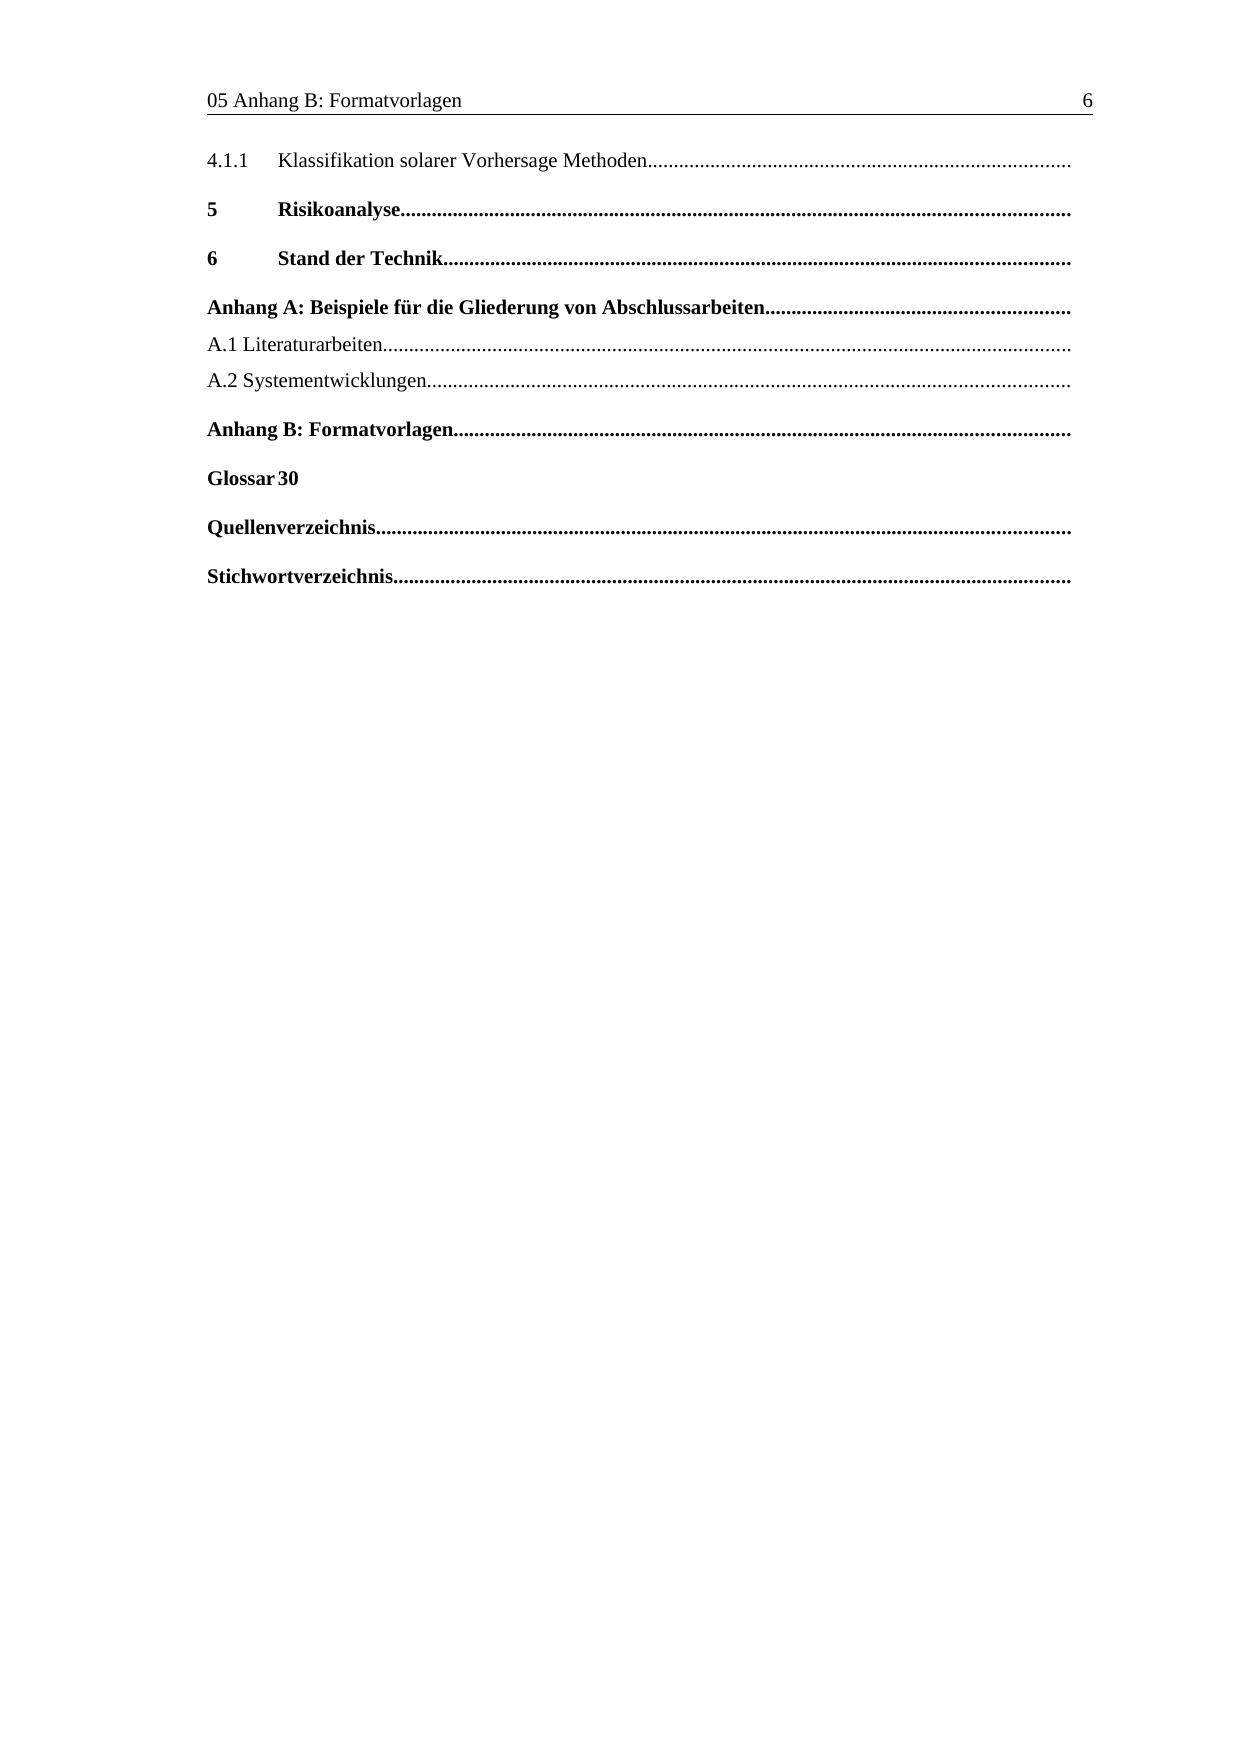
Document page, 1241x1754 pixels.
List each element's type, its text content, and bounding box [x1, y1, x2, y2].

text A.1 Literaturarbeiten 28 [207, 331, 1048, 356]
text Quellenverzeichnis 31 [207, 515, 1048, 539]
text 5 Risikoanalyse 25 [207, 197, 1048, 221]
text Stichwortverzeichnis 32 [207, 564, 1048, 588]
text Glossar 30 [207, 466, 1048, 490]
text Anhang A: Beispiele für die Gliederung von Abschlussarbeiten 28 [207, 295, 1048, 319]
text A.2 Systementwicklungen 28 [207, 368, 1048, 392]
text 6 Stand der Technik 27 [207, 246, 1048, 270]
text 4.1.1 Klassifikation solarer Vorhersage Methoden 24 [207, 148, 1048, 172]
text Anhang B: Formatvorlagen 29 [207, 417, 1048, 441]
